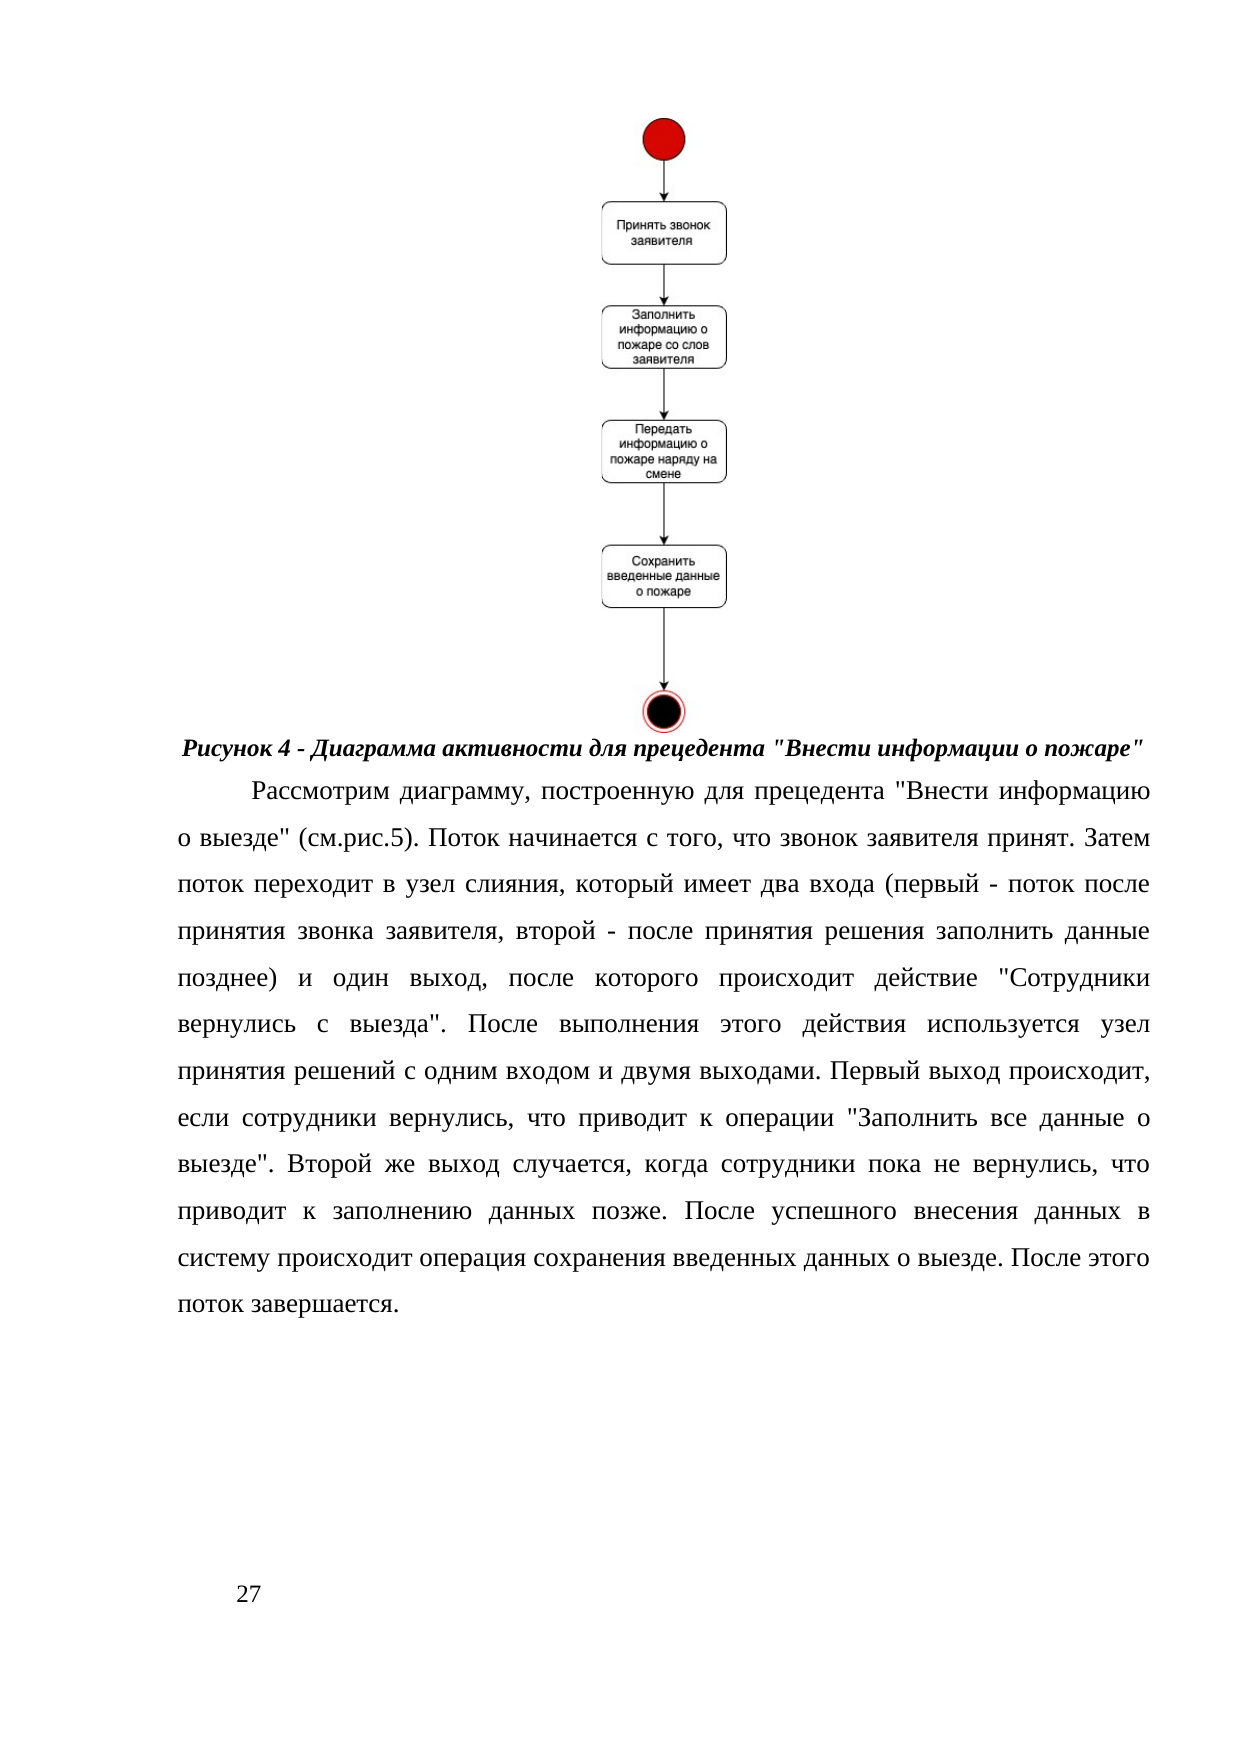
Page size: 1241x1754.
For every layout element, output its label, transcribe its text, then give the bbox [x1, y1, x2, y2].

picture [601, 118, 727, 733]
text Рассмотрим диаграмму, построенную для прецедента "Внести информацию о выезде" (см.рис.5). Поток начинается с того, что звонок заявителя принят. Затем поток переходит в узел слияния, который имеет два входа (первый - поток после принятия звонка заявителя, второй - после принятия решения заполнить данные позднее) и один выход, после которого происходит действие "Сотрудники вернулись с выезда". После выполнения этого действия используется узел принятия решений с одним входом и двумя выходами. Первый выход происходит, если сотрудники вернулись, что приводит к операции "Заполнить все данные о выезде". Второй же выход случается, когда сотрудники пока не вернулись, что приводит к заполнению данных позже. После успешного внесения данных в систему происходит операция сохранения введенных данных о выезде. После этого поток завершается. [177, 774, 1152, 1318]
text Рисунок 4 - Диаграмма активности для прецедента "Внести информации о пожаре" [177, 733, 1152, 761]
